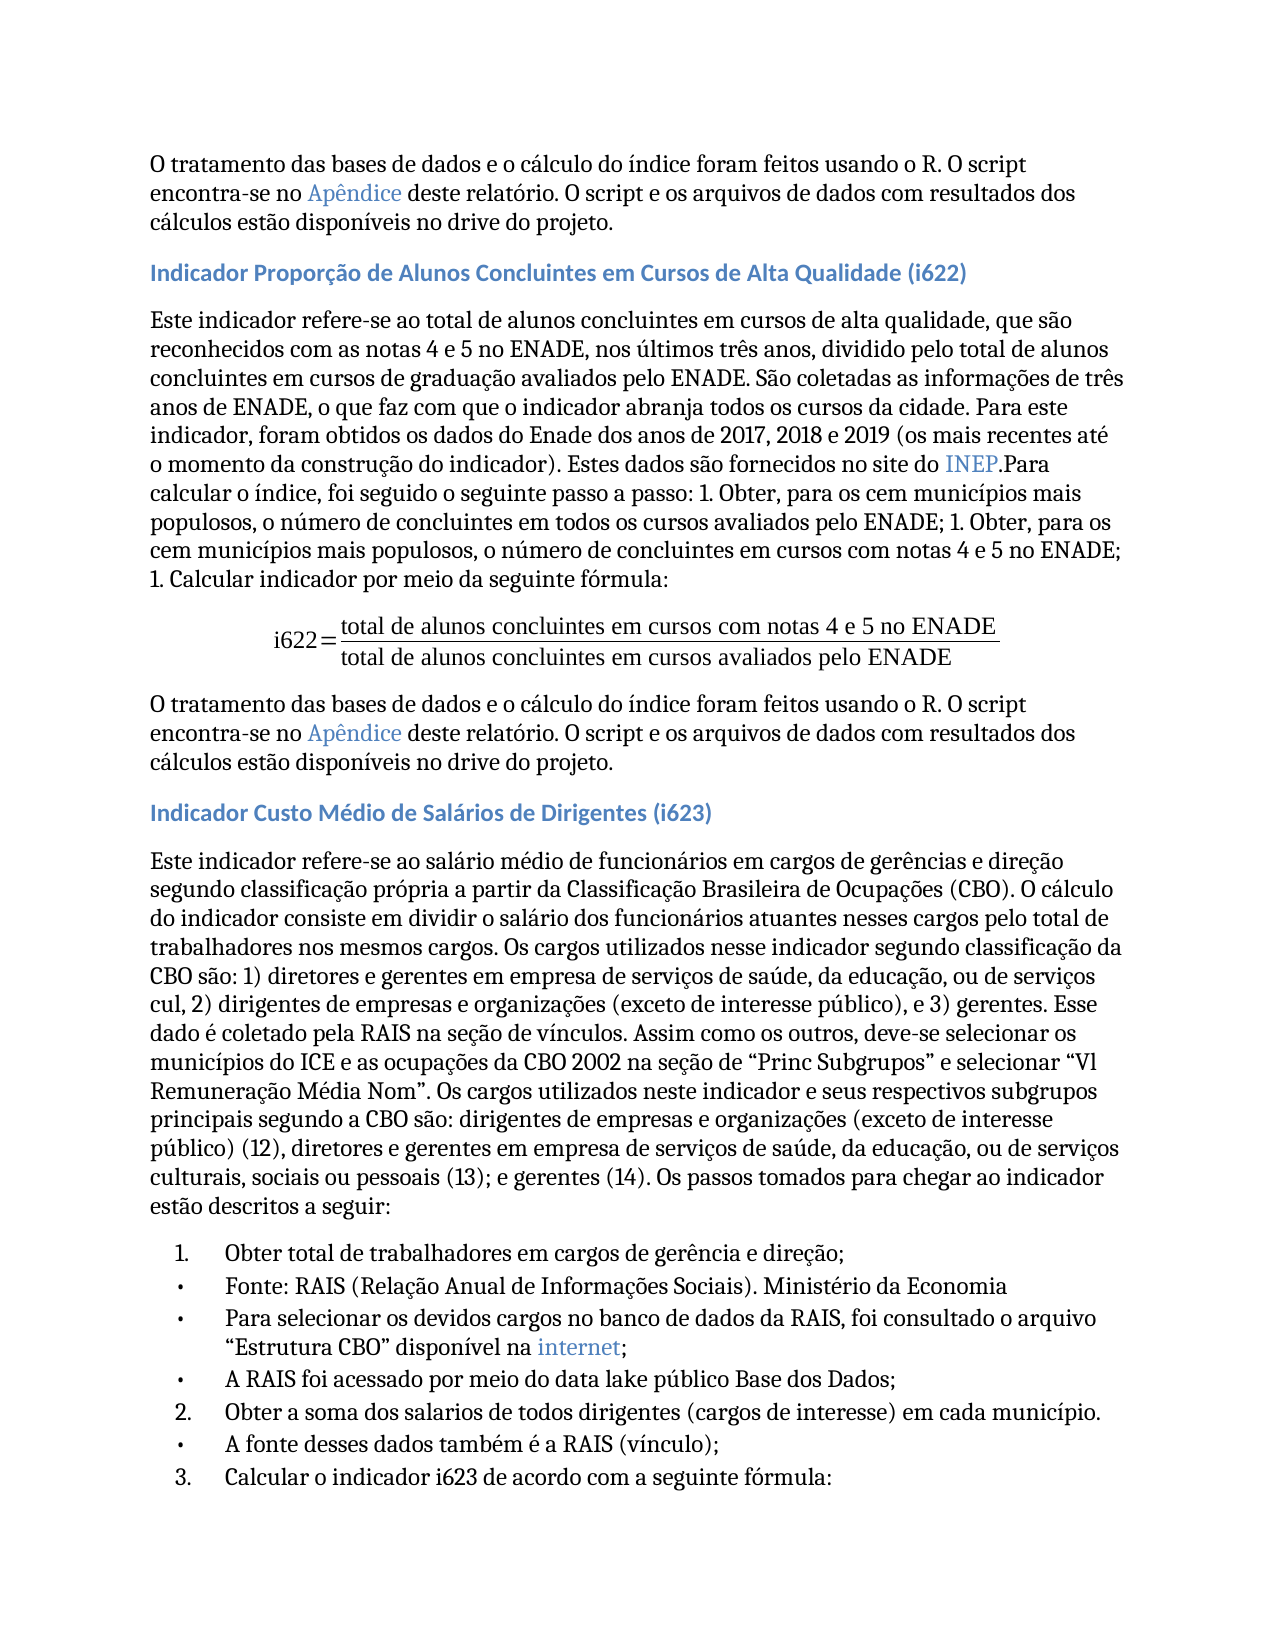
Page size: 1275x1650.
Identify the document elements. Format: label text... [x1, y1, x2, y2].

text O tratamento das bases de dados e o cálculo do índice foram feitos usando o R. O script encontra-se no Apêndice deste relatório. O script e os arquivos de dados com resultados dos cálculos estão disponíveis no drive do projeto. [150, 690, 1125, 777]
list A RAIS foi acessado por meio do data lake público Base dos Dados; [175, 1365, 1125, 1394]
list Calcular o indicador i623 de acordo com a seguinte fórmula: [175, 1463, 1125, 1492]
text Este indicador refere-se ao salário médio de funcionários em cargos de gerências e direção segundo classificação própria a partir da Classificação Brasileira de Ocupações (CBO). O cálculo do indicador consiste em dividir o salário dos funcionários atuantes nesses cargos pelo total de trabalhadores nos mesmos cargos. Os cargos utilizados nesse indicador segundo classificação da CBO são: 1) diretores e gerentes em empresa de serviços de saúde, da educação, ou de serviços cul, 2) dirigentes de empresas e organizações (exceto de interesse público), e 3) gerentes. Esse dado é coletado pela RAIS na seção de vínculos. Assim como os outros, deve-se selecionar os municípios do ICE e as ocupações da CBO 2002 na seção de “Princ Subgrupos” e selecionar “Vl Remuneração Média Nom”. Os cargos utilizados neste indicador e seus respectivos subgrupos principais segundo a CBO são: dirigentes de empresas e organizações (exceto de interesse público) (12), diretores e gerentes em empresa de serviços de saúde, da educação, ou de serviços culturais, sociais ou pessoais (13); e gerentes (14). Os passos tomados para chegar ao indicador estão descritos a seguir: [150, 847, 1125, 1220]
list Fonte: RAIS (Relação Anual de Informações Sociais). Ministério da Economia [175, 1272, 1125, 1300]
list Obter total de trabalhadores em cargos de gerência e direção; [175, 1239, 1125, 1268]
subtitle Indicador Custo Médio de Salários de Dirigentes (i623) [150, 797, 1125, 828]
text O tratamento das bases de dados e o cálculo do índice foram feitos usando o R. O script encontra-se no Apêndice deste relatório. O script e os arquivos de dados com resultados dos cálculos estão disponíveis no drive do projeto. [150, 150, 1125, 236]
list Para selecionar os devidos cargos no banco de dados da RAIS, foi consultado o arquivo “Estrutura CBO” disponível na internet; [175, 1304, 1125, 1362]
list A fonte desses dados também é a RAIS (vínculo); [175, 1430, 1125, 1459]
list Obter a soma dos salarios de todos dirigentes (cargos de interesse) em cada município. [175, 1398, 1125, 1427]
text Este indicador refere-se ao total de alunos concluintes em cursos de alta qualidade, que são reconhecidos com as notas 4 e 5 no ENADE, nos últimos três anos, dividido pelo total de alunos concluintes em cursos de graduação avaliados pelo ENADE. São coletadas as informações de três anos de ENADE, o que faz com que o indicador abranja todos os cursos da cidade. Para este indicador, foram obtidos os dados do Enade dos anos de 2017, 2018 e 2019 (os mais recentes até o momento da construção do indicador). Estes dados são fornecidos no site do INEP.Para calcular o índice, foi seguido o seguinte passo a passo: 1. Obter, para os cem municípios mais populosos, o número de concluintes em todos os cursos avaliados pelo ENADE; 1. Obter, para os cem municípios mais populosos, o número de concluintes em cursos com notas 4 e 5 no ENADE; 1. Calcular indicador por meio da seguinte fórmula: [150, 306, 1125, 594]
subtitle Indicador Proporção de Alunos Concluintes em Cursos de Alta Qualidade (i622) [150, 257, 1125, 288]
